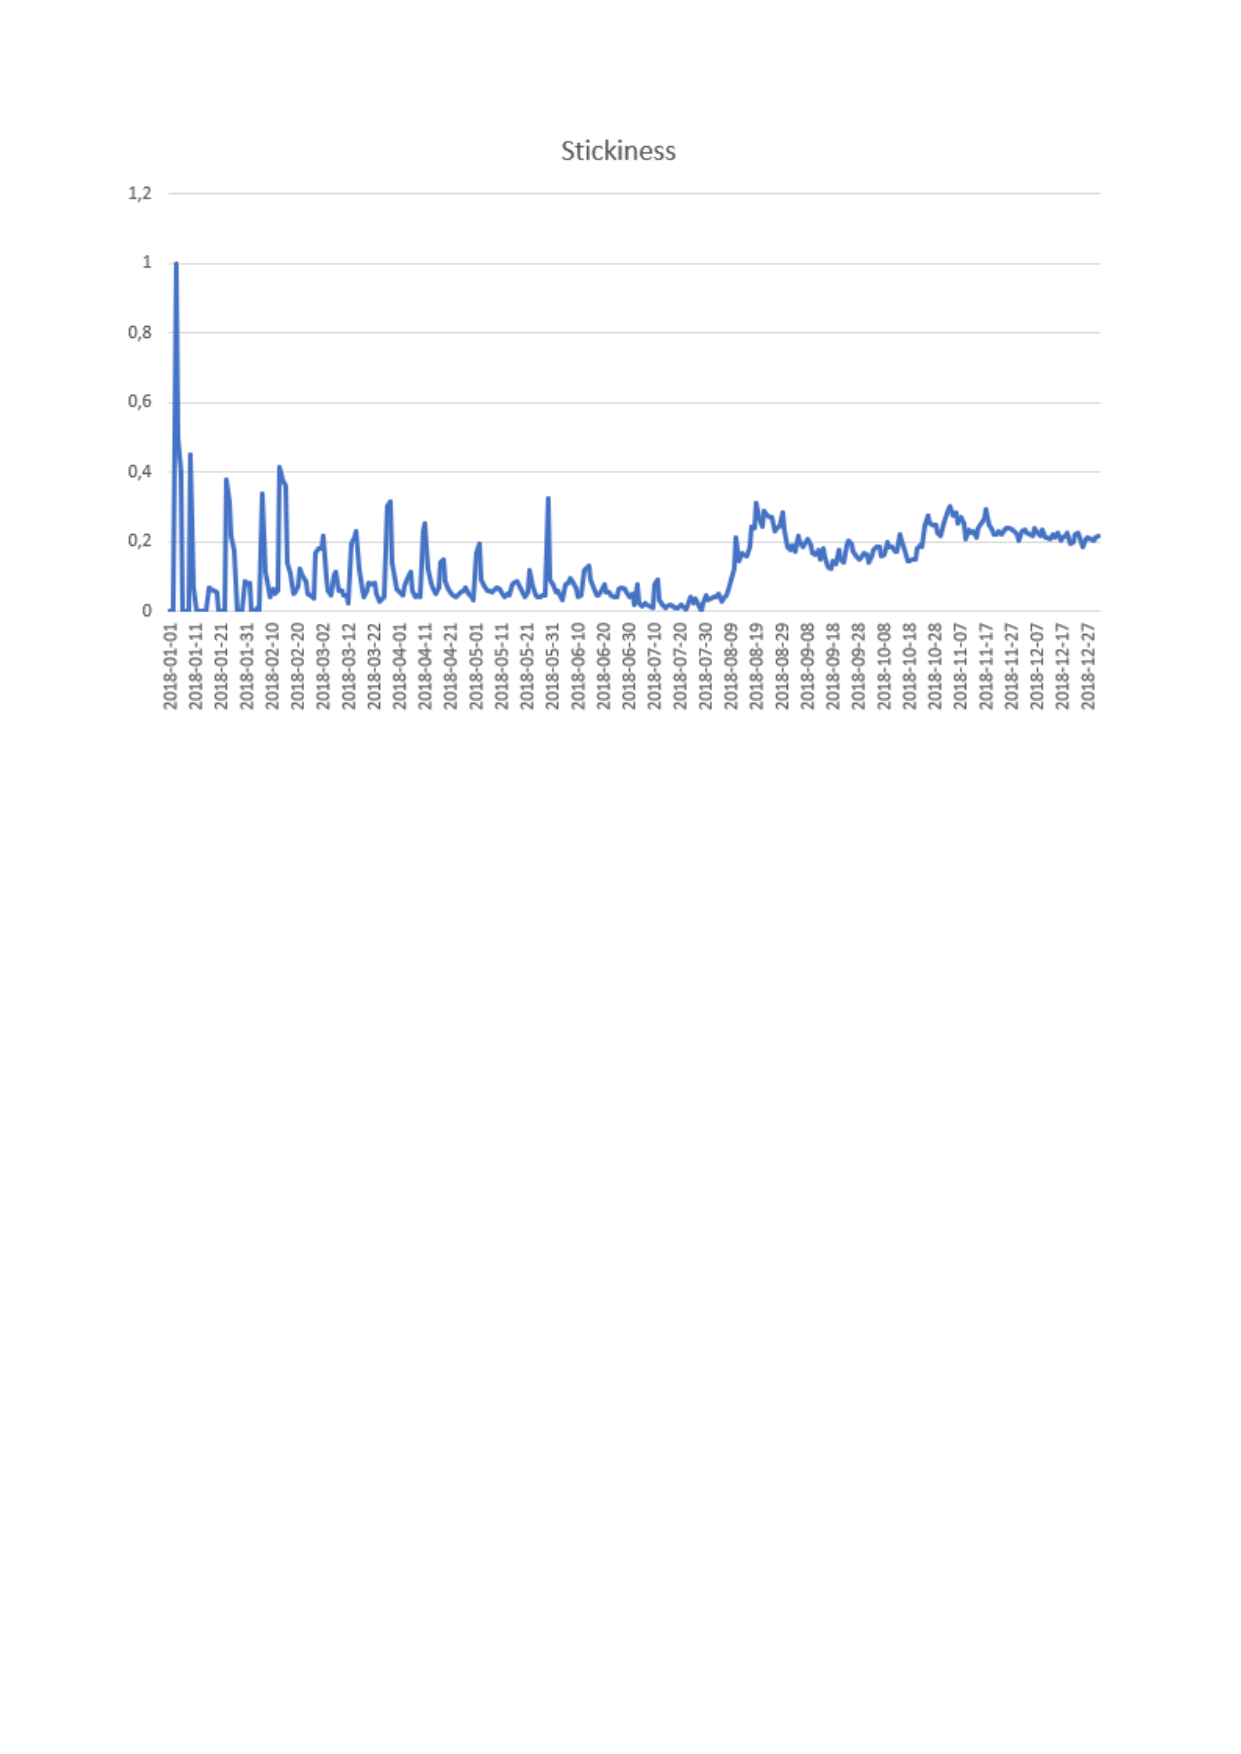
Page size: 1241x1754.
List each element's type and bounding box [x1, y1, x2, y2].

picture [118, 118, 1123, 720]
